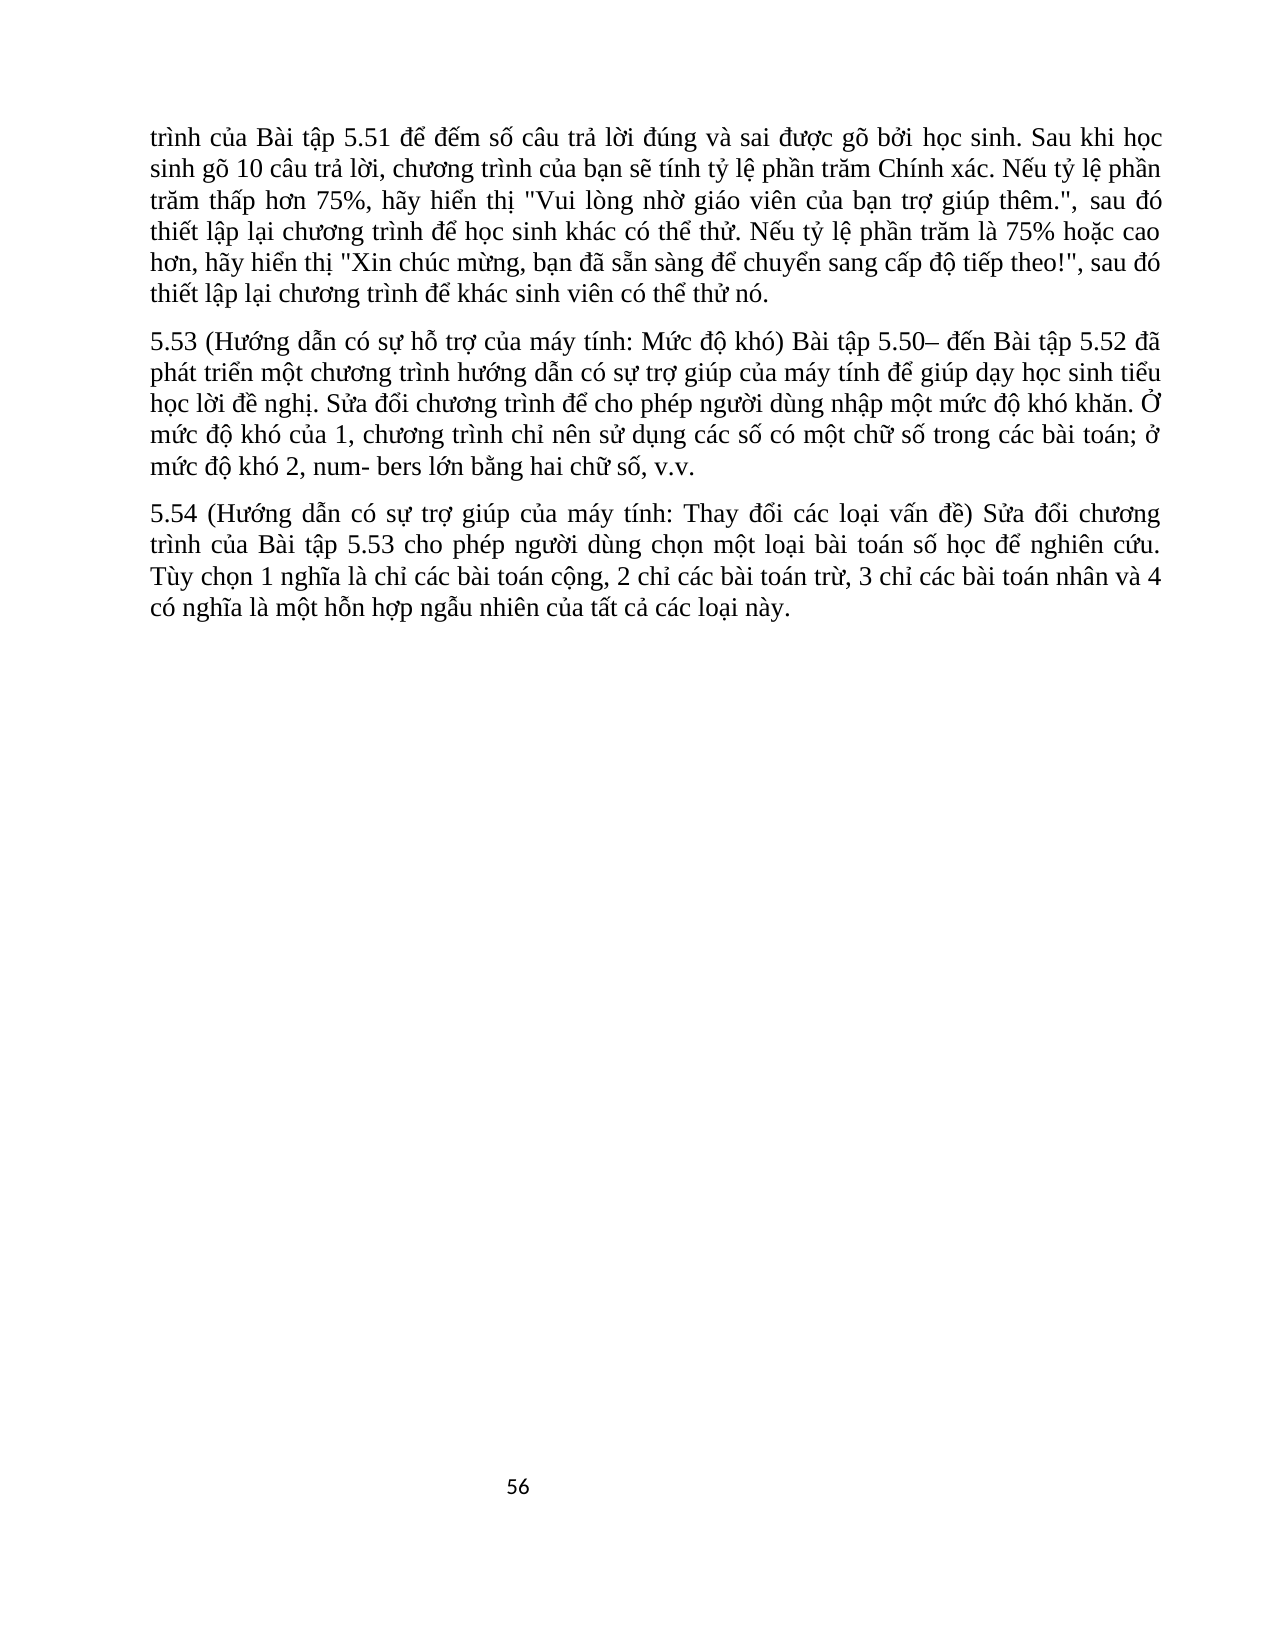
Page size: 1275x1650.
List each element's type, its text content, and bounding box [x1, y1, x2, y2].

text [150, 121, 1162, 308]
text 5.53 (Hướng dẫn có sự hỗ trợ của máy tính: Mức độ khó) Bài tập 5.50– đến Bài tập 5.52 đã phát triển một chương trình hướng dẫn có sự trợ giúp của máy tính để giúp dạy học sinh tiểu học lời đề nghị. Sửa đổi chương trình để cho phép người dùng nhập một mức độ khó khăn. Ở mức độ khó của 1, chương trình chỉ nên sử dụng các số có một chữ số trong các bài toán; ở mức độ khó 2, num- bers lớn bằng hai chữ số, v.v. [150, 325, 1162, 481]
text 5.54 (Hướng dẫn có sự trợ giúp của máy tính: Thay đổi các loại vấn đề) Sửa đổi chương trình của Bài tập 5.53 cho phép người dùng chọn một loại bài toán số học để nghiên cứu. Tùy chọn 1 nghĩa là chỉ các bài toán cộng, 2 chỉ các bài toán trừ, 3 chỉ các bài toán nhân và 4 có nghĩa là một hỗn hợp ngẫu nhiên của tất cả các loại này. [150, 497, 1162, 622]
